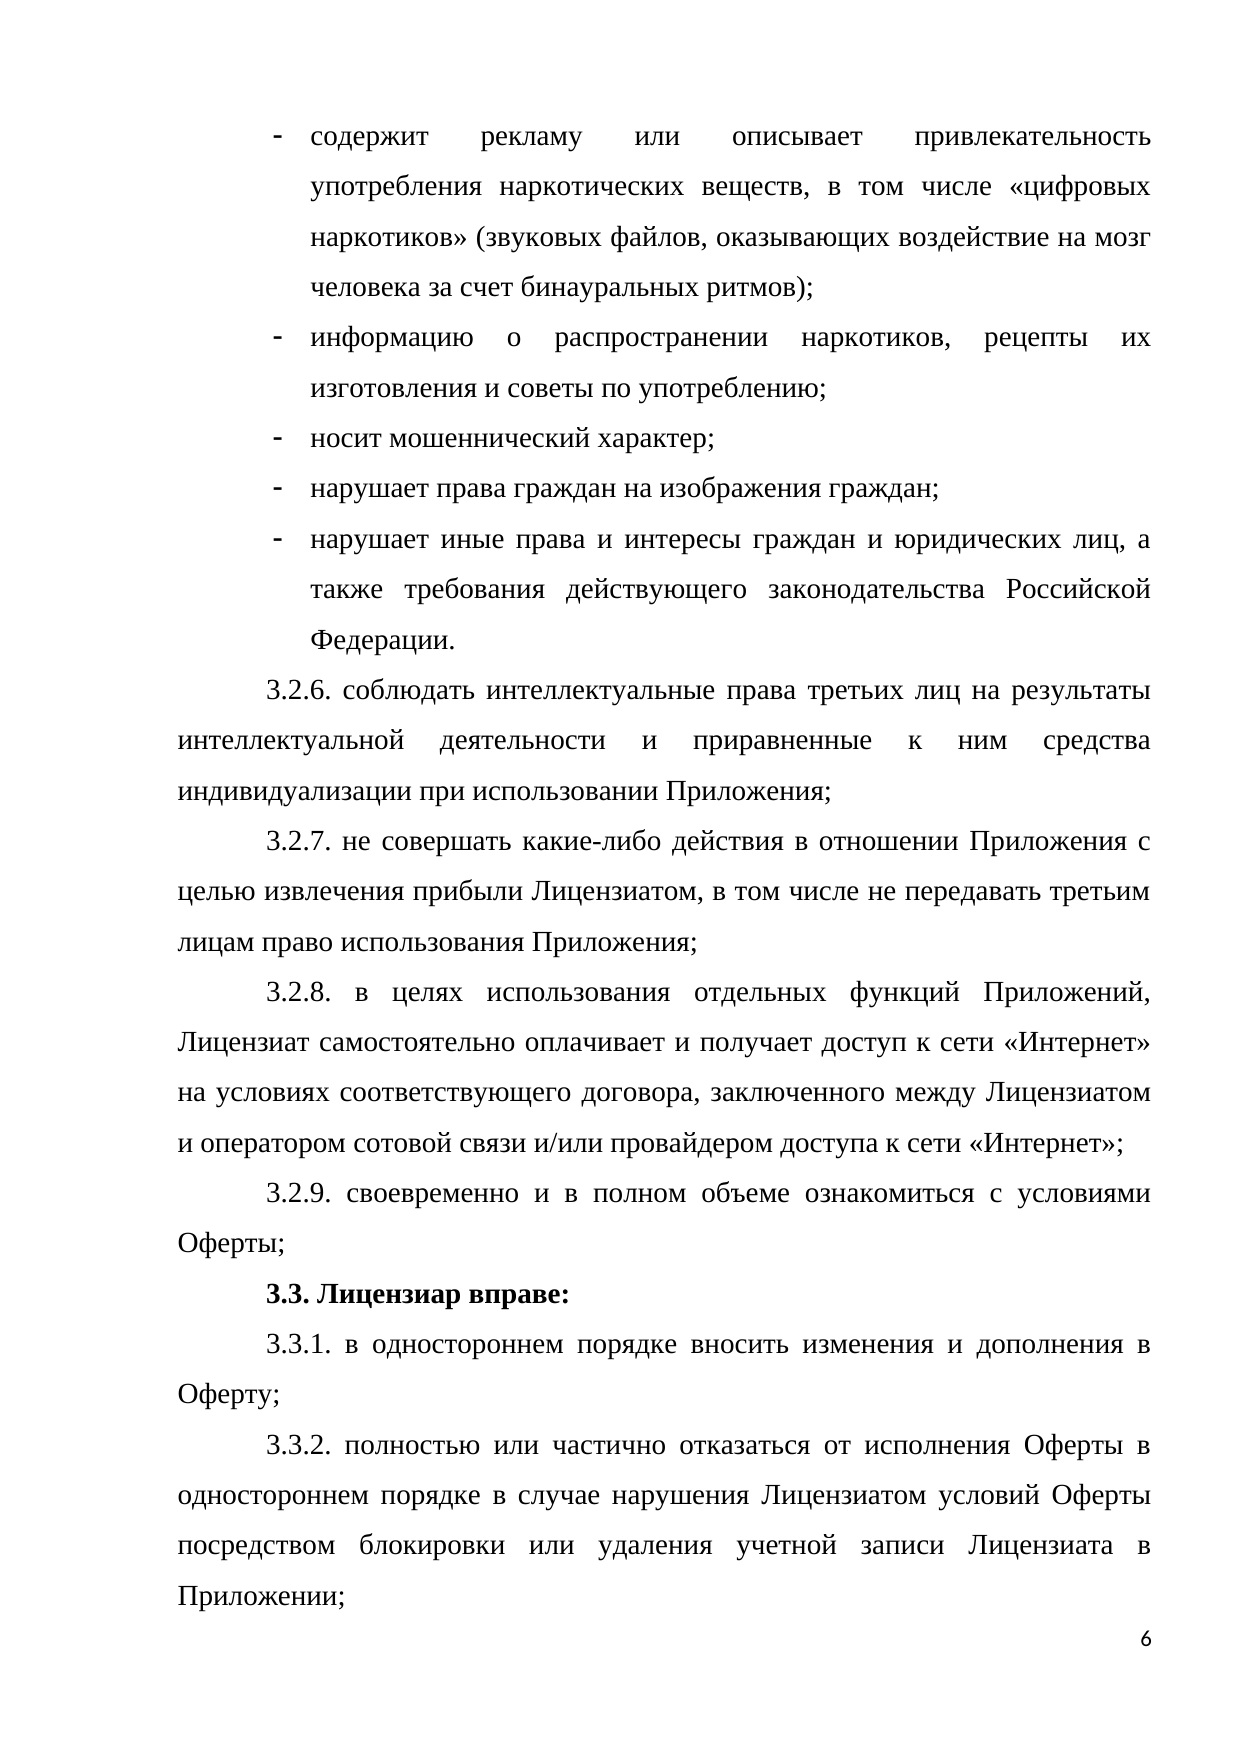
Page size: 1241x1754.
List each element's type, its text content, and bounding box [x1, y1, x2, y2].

text 3.3.1. в одностороннем порядке вносить изменения и дополнения в Оферту; [177, 1326, 1152, 1410]
text 3.2.8. в целях использования отдельных функций Приложений, Лицензиат самостоятельно оплачивает и получает доступ к сети «Интернет» на условиях соответствующего договора, заключенного между Лицензиатом и оператором сотовой связи и/или провайдером доступа к сети «Интернет»; [177, 974, 1152, 1158]
list информацию о распространении наркотиков, рецепты их изготовления и советы по употреблению; [273, 319, 1152, 403]
text 3.2.7. не совершать какие-либо действия в отношении Приложения с целью извлечения прибыли Лицензиатом, в том числе не передавать третьим лицам право использования Приложения; [177, 823, 1152, 957]
text 3.3.2. полностью или частично отказаться от исполнения Оферты в одностороннем порядке в случае нарушения Лицензиатом условий Оферты посредством блокировки или удаления учетной записи Лицензиата в Приложении; [177, 1427, 1152, 1611]
text 3.3. Лицензиар вправе: [177, 1276, 1152, 1309]
list носит мошеннический характер; [273, 420, 1152, 454]
list нарушает права граждан на изображения граждан; [273, 471, 1152, 504]
list нарушает иные права и интересы граждан и юридических лиц, а также требования действующего законодательства Российской Федерации. [273, 521, 1152, 655]
text 3.2.6. соблюдать интеллектуальные права третьих лиц на результаты интеллектуальной деятельности и приравненные к ним средства индивидуализации при использовании Приложения; [177, 672, 1152, 806]
list содержит рекламу или описывает привлекательность употребления наркотических веществ, в том числе «цифровых наркотиков» (звуковых файлов, оказывающих воздействие на мозг человека за счет бинауральных ритмов); [273, 118, 1152, 303]
text 3.2.9. своевременно и в полном объеме ознакомиться с условиями Оферты; [177, 1175, 1152, 1259]
